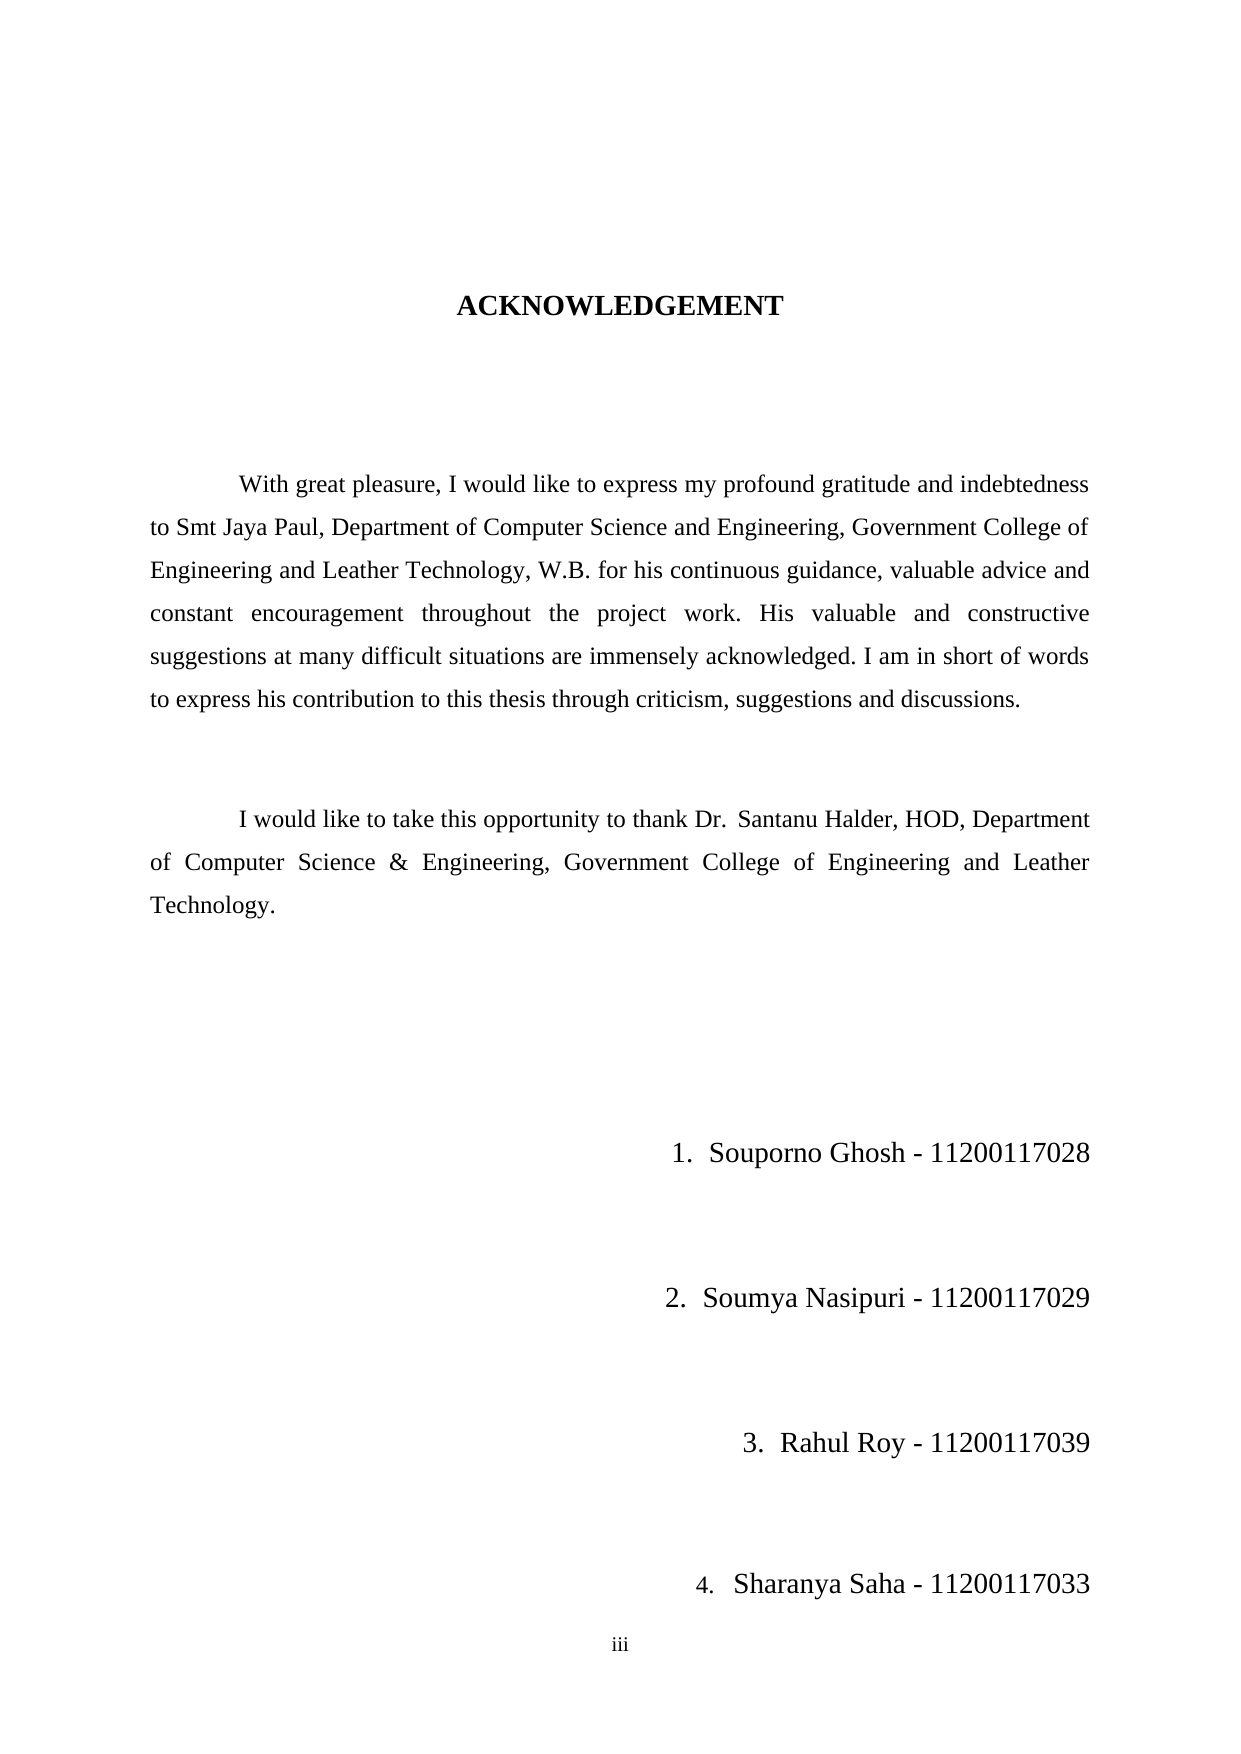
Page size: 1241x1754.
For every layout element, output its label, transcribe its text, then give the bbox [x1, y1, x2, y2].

list Souporno Ghosh - 11200117028 [512, 1136, 1090, 1169]
list Rahul Roy - 11200117039 [512, 1425, 1090, 1458]
subtitle ACKNOWLEDGEMENT [150, 288, 1090, 322]
list Sharanya Saha - 11200117033 [512, 1567, 1090, 1600]
list Soumya Nasipuri - 11200117029 [512, 1280, 1090, 1314]
text I would like to take this opportunity to thank Dr. Santanu Halder, HOD, Department of Computer Science & Engineering, Government College of Engineering and Leather Technology. [150, 804, 1090, 919]
text With great pleasure, I would like to express my profound gratitude and indebtedness to Smt Jaya Paul, Department of Computer Science and Engineering, Government College of Engineering and Leather Technology, W.B. for his continuous guidance, valuable advice and constant encouragement throughout the project work. His valuable and constructive suggestions at many difficult situations are immensely acknowledged. I am in short of words to express his contribution to this thesis through criticism, suggestions and discussions. [150, 469, 1090, 713]
